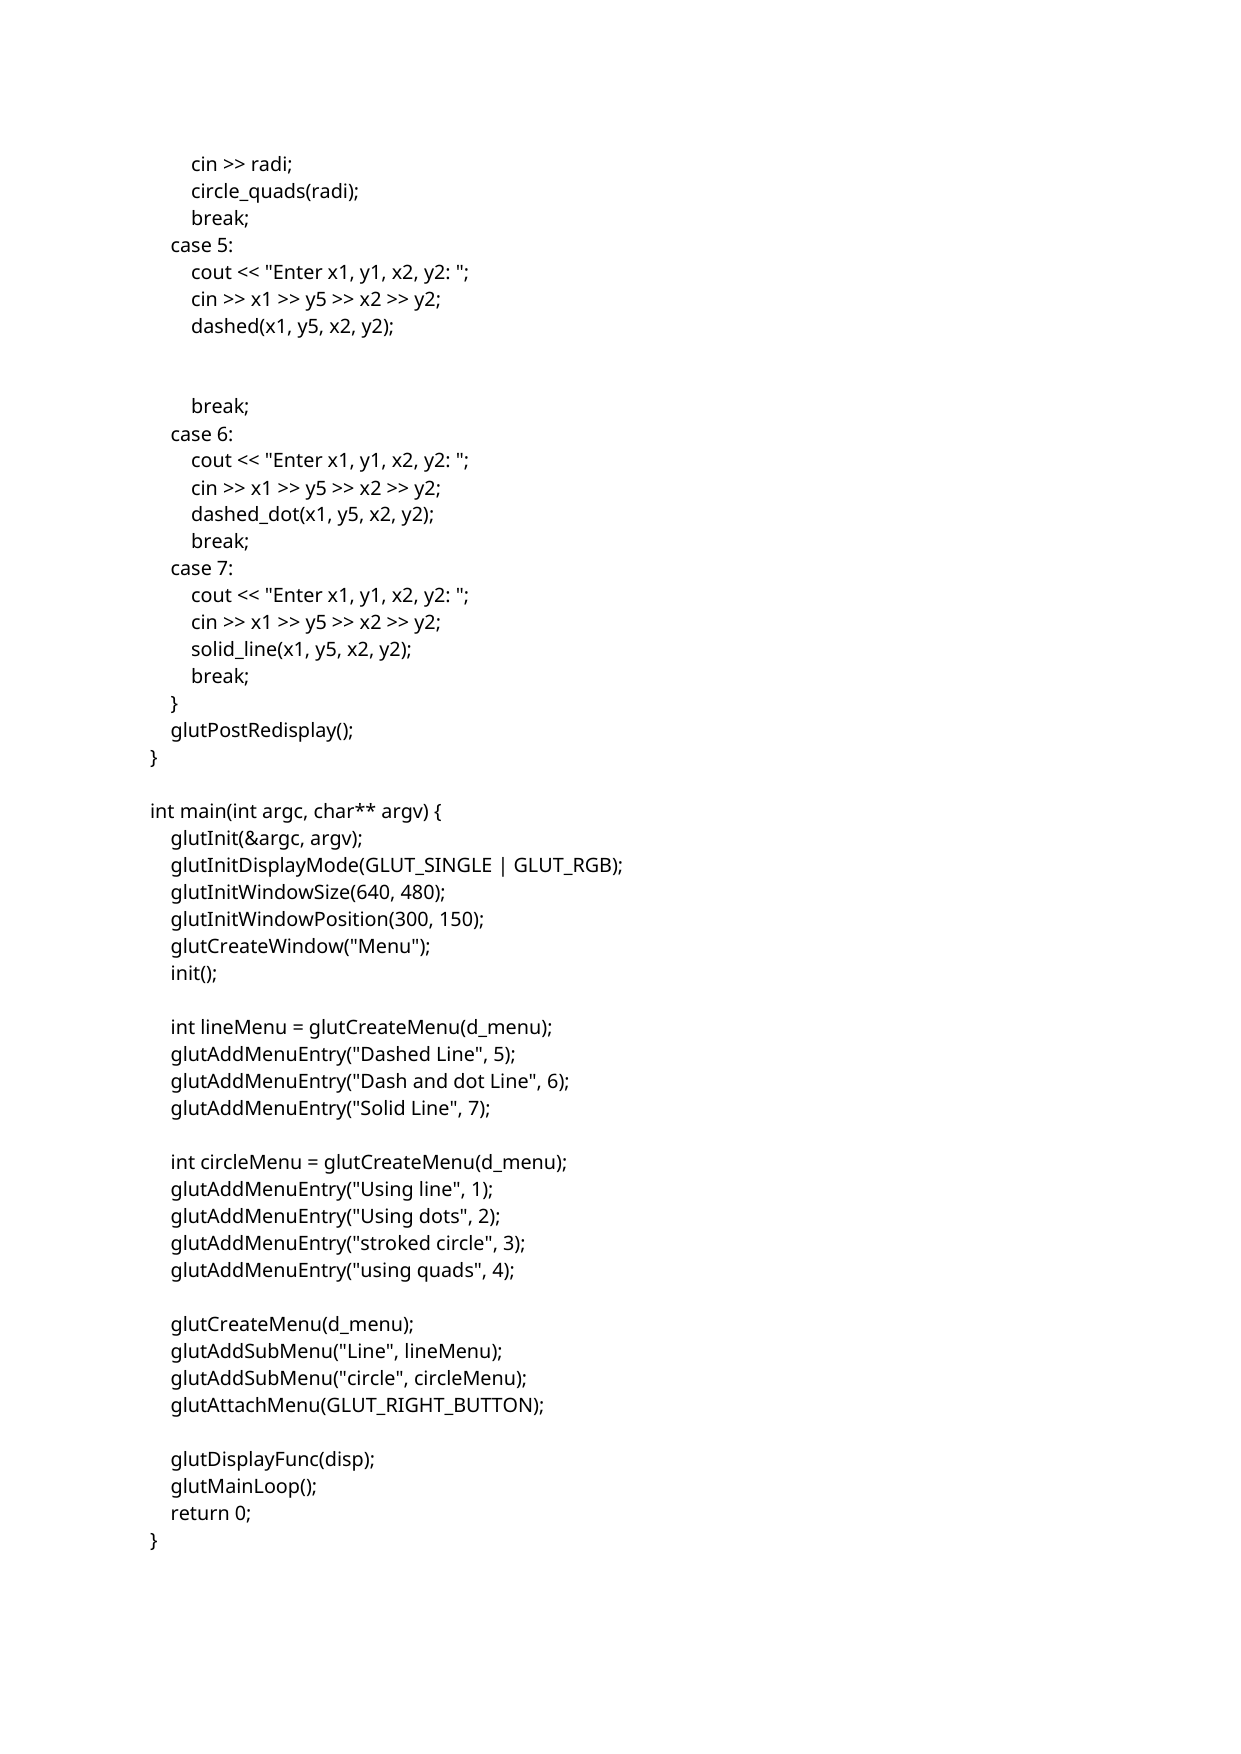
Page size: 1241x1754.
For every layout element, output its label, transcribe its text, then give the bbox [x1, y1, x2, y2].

text case 6: [150, 420, 1090, 447]
text glutInitWindowPosition(300, 150); [150, 905, 1090, 932]
text cout << "Enter x1, y1, x2, y2: "; [150, 258, 1090, 285]
text glutCreateWindow("Menu"); [150, 932, 1090, 959]
text glutAddMenuEntry("Using dots", 2); [150, 1202, 1090, 1229]
text cin >> radi; [150, 150, 1090, 177]
text glutAddMenuEntry("Dashed Line", 5); [150, 1040, 1090, 1067]
text glutInitDisplayMode(GLUT_SINGLE | GLUT_RGB); [150, 851, 1090, 878]
text case 7: [150, 555, 1090, 582]
text } [150, 1526, 1090, 1553]
text break; [150, 204, 1090, 231]
text cin >> x1 >> y5 >> x2 >> y2; [150, 609, 1090, 636]
text solid_line(x1, y5, x2, y2); [150, 636, 1090, 663]
text glutAddMenuEntry("Dash and dot Line", 6); [150, 1067, 1090, 1094]
text } [150, 743, 1090, 771]
text break; [150, 393, 1090, 420]
text glutDisplayFunc(disp); [150, 1445, 1090, 1472]
text glutAddMenuEntry("stroked circle", 3); [150, 1229, 1090, 1256]
text return 0; [150, 1499, 1090, 1526]
text dashed_dot(x1, y5, x2, y2); [150, 501, 1090, 528]
text glutCreateMenu(d_menu); [150, 1310, 1090, 1337]
text int lineMenu = glutCreateMenu(d_menu); [150, 1013, 1090, 1040]
text cout << "Enter x1, y1, x2, y2: "; [150, 582, 1090, 609]
text glutInit(&argc, argv); [150, 824, 1090, 851]
text break; [150, 663, 1090, 689]
text glutAttachMenu(GLUT_RIGHT_BUTTON); [150, 1391, 1090, 1418]
text glutPostRedisplay(); [150, 717, 1090, 743]
text cin >> x1 >> y5 >> x2 >> y2; [150, 474, 1090, 501]
text init(); [150, 959, 1090, 986]
text glutAddMenuEntry("using quads", 4); [150, 1256, 1090, 1283]
text int circleMenu = glutCreateMenu(d_menu); [150, 1148, 1090, 1175]
text glutAddSubMenu("Line", lineMenu); [150, 1337, 1090, 1364]
text glutMainLoop(); [150, 1472, 1090, 1499]
text glutAddMenuEntry("Using line", 1); [150, 1175, 1090, 1202]
text int main(int argc, char** argv) { [150, 797, 1090, 824]
text glutInitWindowSize(640, 480); [150, 878, 1090, 905]
text glutAddMenuEntry("Solid Line", 7); [150, 1094, 1090, 1121]
text break; [150, 528, 1090, 555]
text dashed(x1, y5, x2, y2); [150, 312, 1090, 339]
text circle_quads(radi); [150, 177, 1090, 204]
text cout << "Enter x1, y1, x2, y2: "; [150, 447, 1090, 474]
text case 5: [150, 231, 1090, 258]
text glutAddSubMenu("circle", circleMenu); [150, 1364, 1090, 1391]
text } [150, 689, 1090, 717]
text cin >> x1 >> y5 >> x2 >> y2; [150, 285, 1090, 312]
